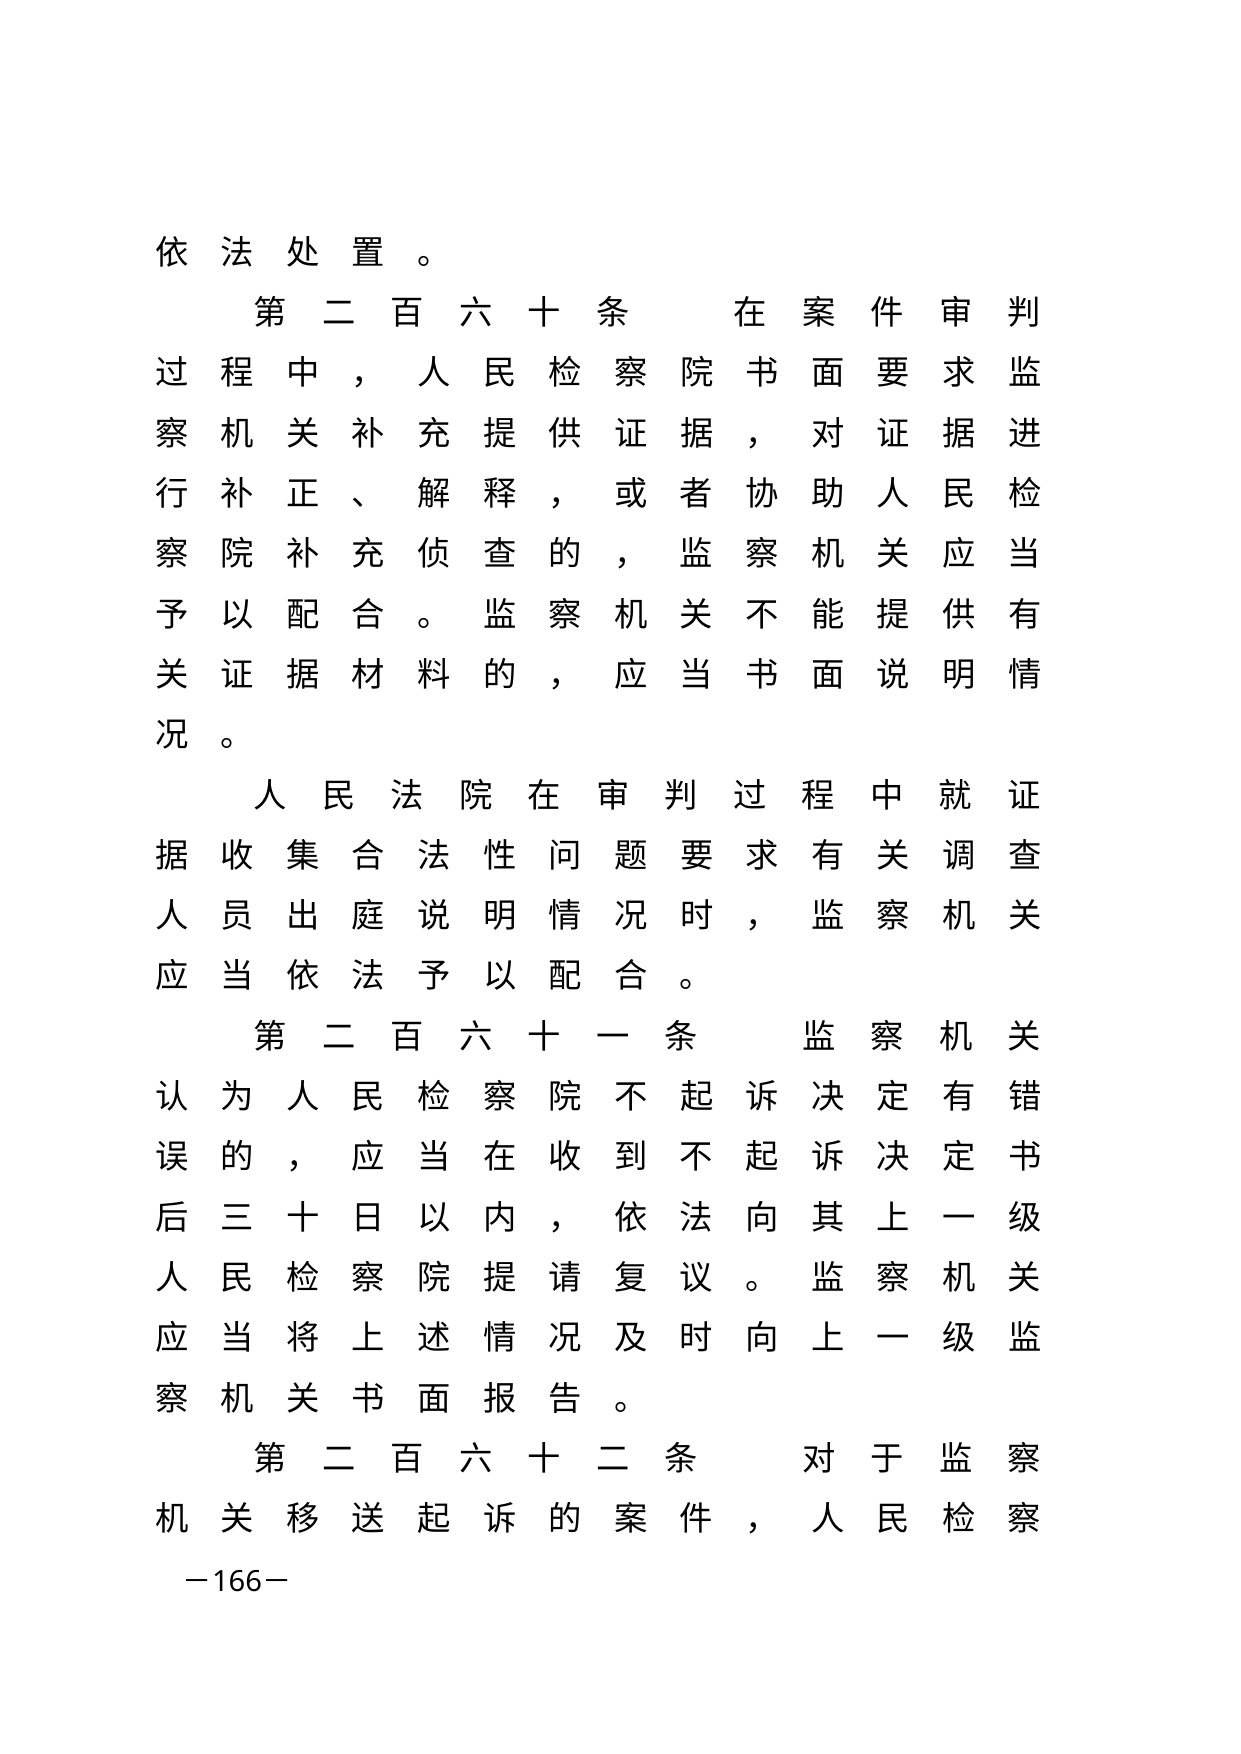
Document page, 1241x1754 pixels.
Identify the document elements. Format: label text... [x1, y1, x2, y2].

text 第二百六十一条 监察机关认为人民检察院不起诉决定有错误的，应当在收到不起诉决定书后三十日以内，依法向其上一级人民检察院提请复议。监察机关应当将上述情况及时向上一级监察机关书面报告。 [155, 1003, 1073, 1426]
text 第二百六十条 在案件审判过程中，人民检察院书面要求监察机关补充提供证据，对证据进行补正、解释，或者协助人民检察院补充侦查的，监察机关应当予以配合。监察机关不能提供有关证据材料的，应当书面说明情况。 [155, 280, 1073, 762]
text 人民法院在审判过程中就证据收集合法性问题要求有关调查人员出庭说明情况时，监察机关应当依法予以配合。 [155, 762, 1073, 1003]
text 第二百五十九条 人民检察院在审查起诉过程中发现新的职务违法或者职务犯罪问题线索并移送监察机关的，监察机关应当依法处置。 [155, 219, 1073, 280]
